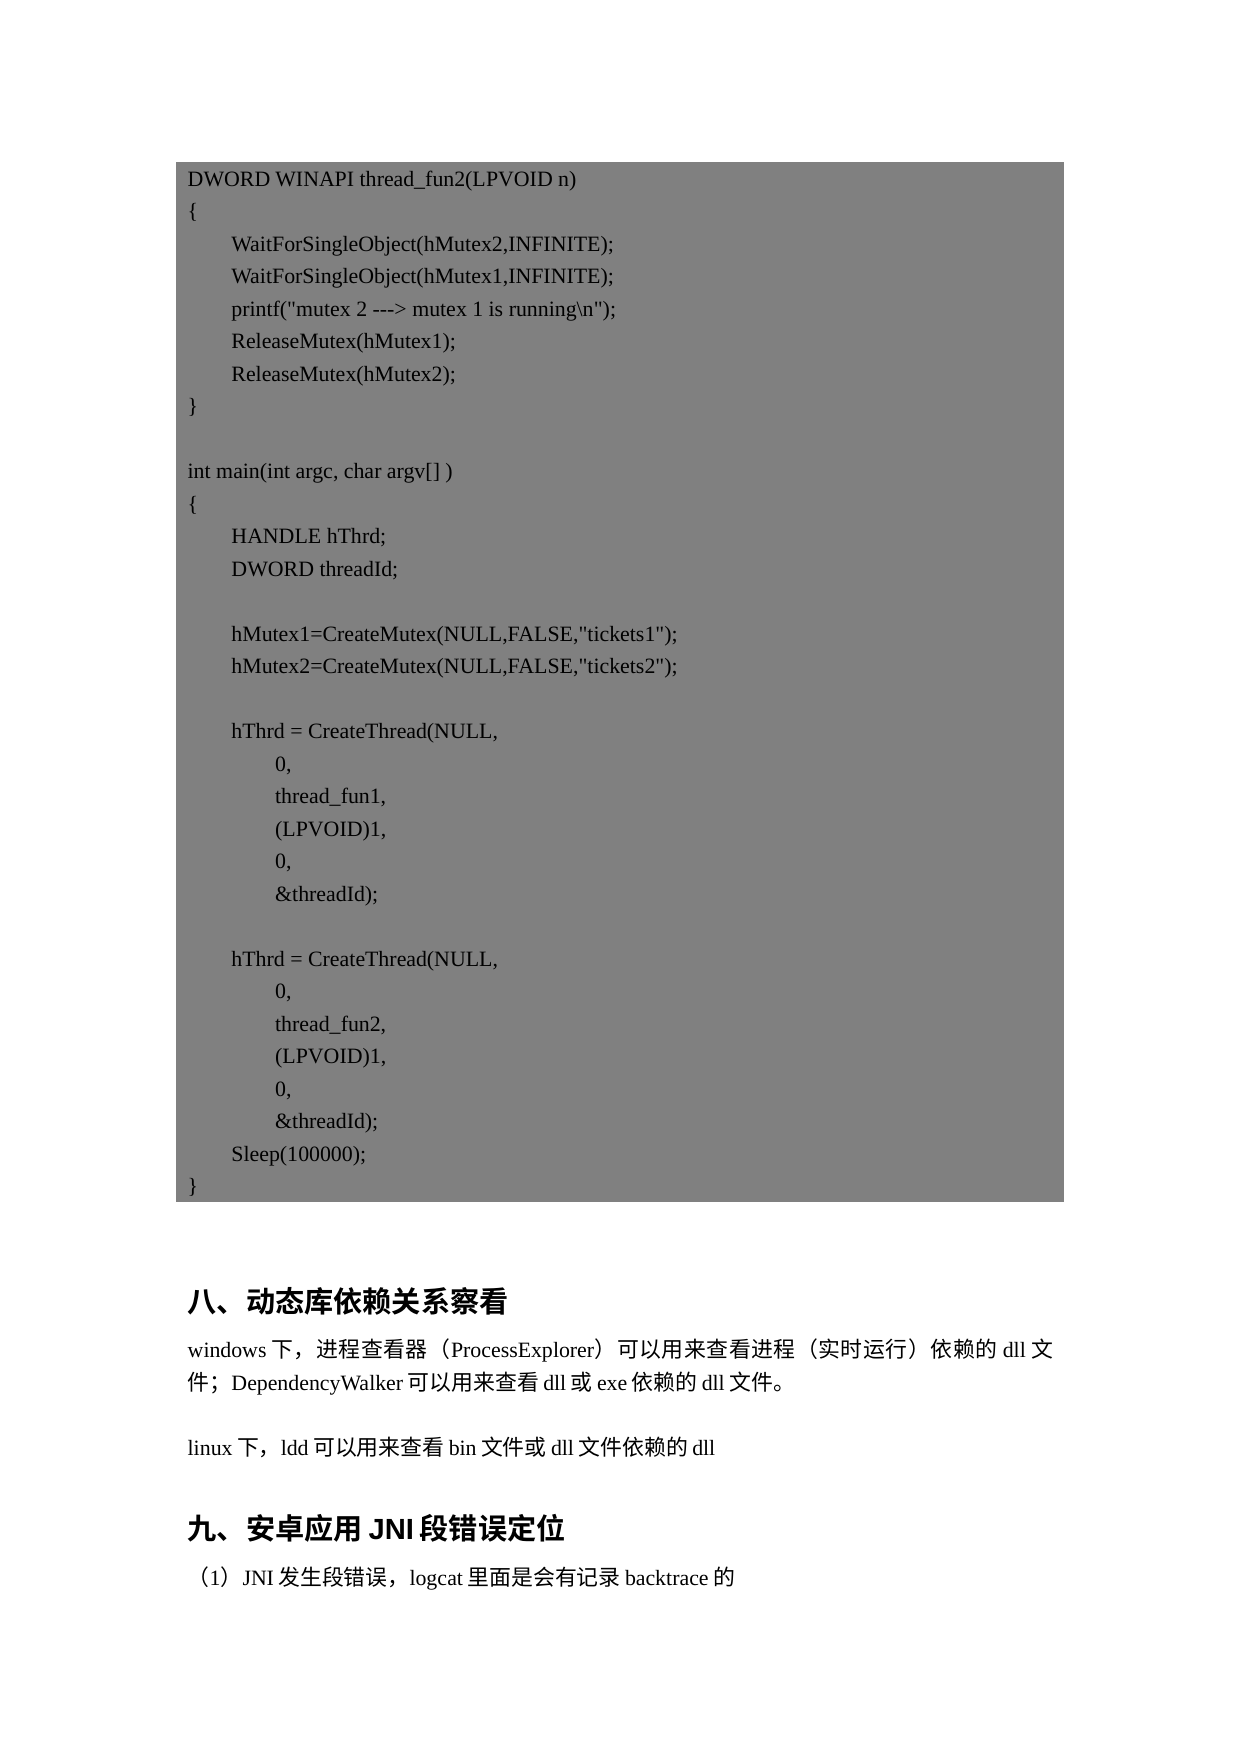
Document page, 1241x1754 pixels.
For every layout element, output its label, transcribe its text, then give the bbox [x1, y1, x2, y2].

text 九、安卓应用JNI段错误定位 [187, 1494, 1053, 1559]
text linux下，ldd可以用来查看bin文件或dll文件依赖的dll [187, 1429, 1053, 1462]
text （1）JNI发生段错误，logcat里面是会有记录backtrace的 [187, 1559, 1053, 1592]
text windows下，进程查看器（ProcessExplorer）可以用来查看进程（实时运行）依赖的dll文件；DependencyWalker可以用来查看dll或exe依赖的dll文件。 [187, 1332, 1053, 1397]
text 八、动态库依赖关系察看 [187, 1267, 1053, 1332]
